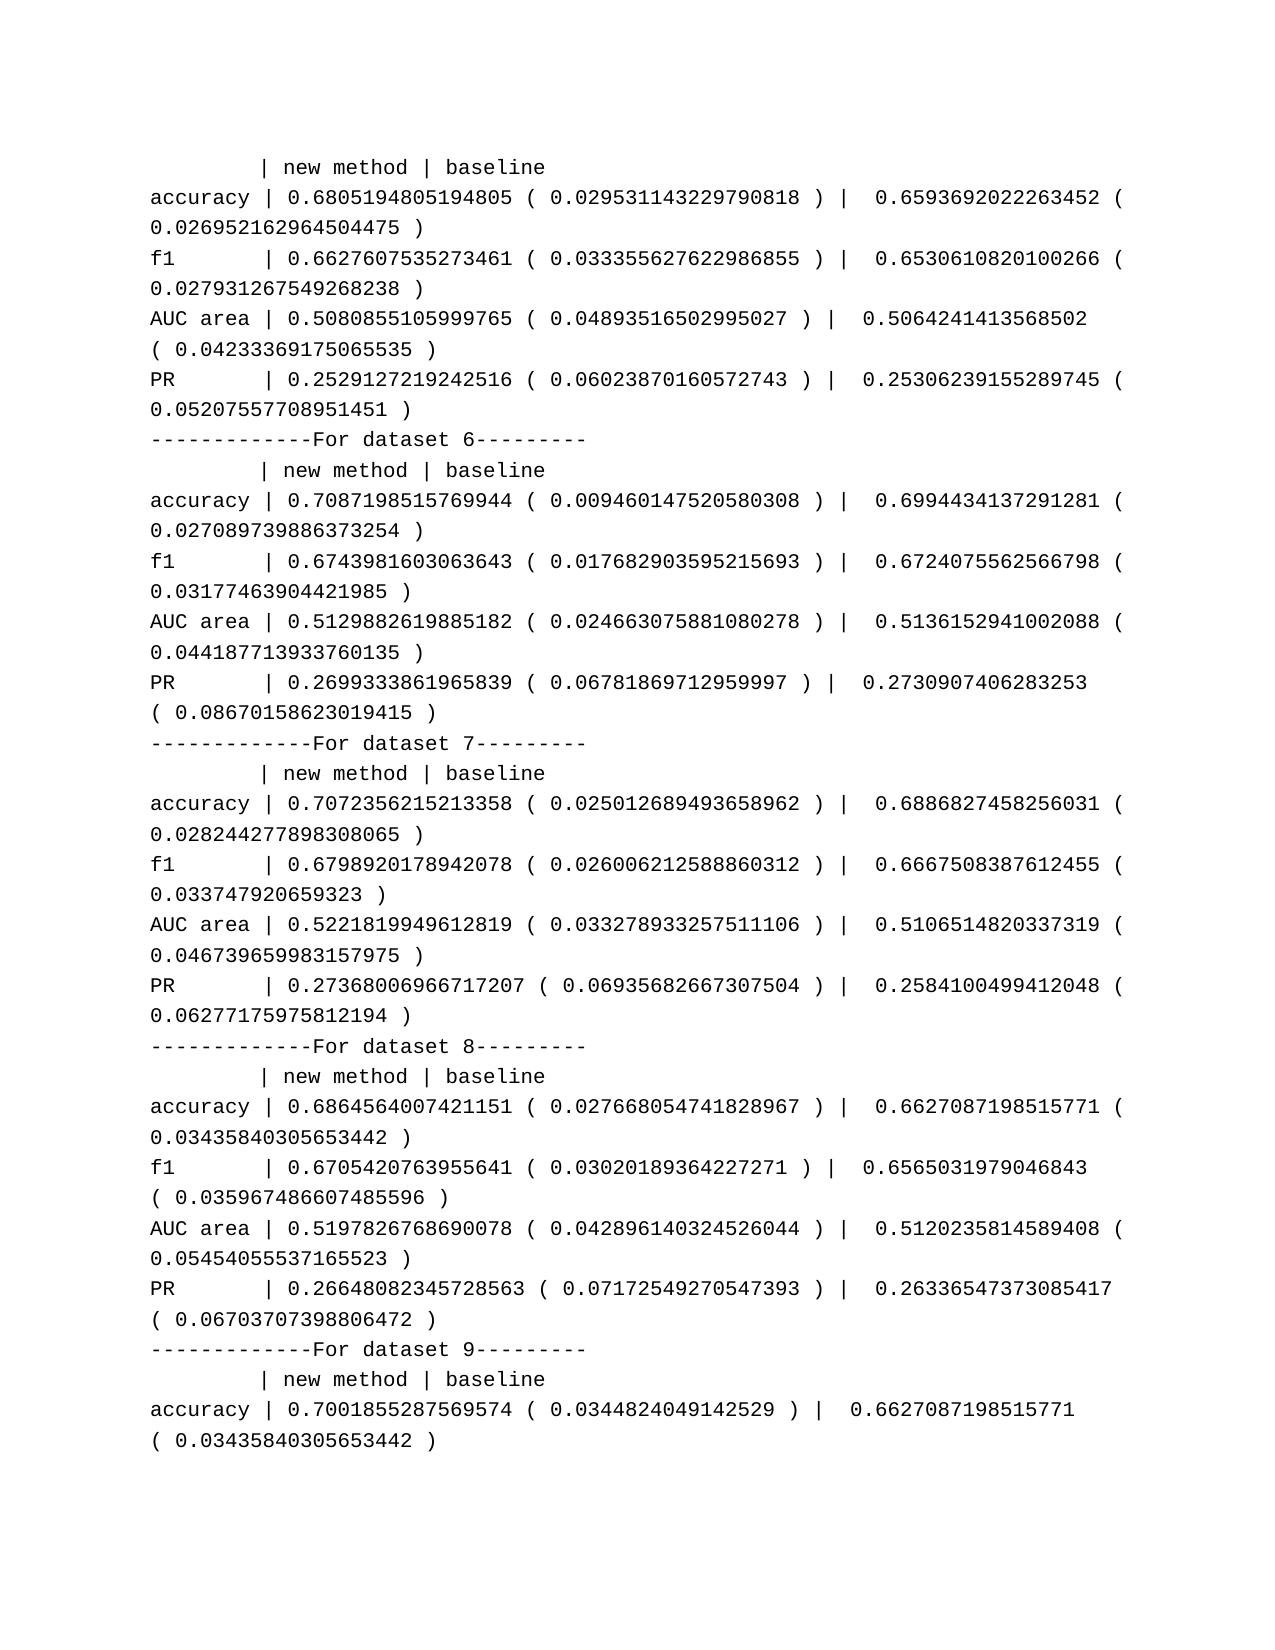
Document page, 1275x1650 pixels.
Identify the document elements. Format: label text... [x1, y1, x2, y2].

text -------------For dataset 7--------- [150, 726, 1125, 756]
text f1 | 0.6798920178942078 ( 0.026006212588860312 ) | 0.6667508387612455 ( 0.033747920659323 ) [150, 847, 1125, 908]
text f1 | 0.6705420763955641 ( 0.03020189364227271 ) | 0.6565031979046843 ( 0.035967486607485596 ) [150, 1150, 1125, 1211]
text | new method | baseline [150, 756, 1125, 787]
text | new method | baseline [150, 1362, 1125, 1393]
text accuracy | 0.7087198515769944 ( 0.009460147520580308 ) | 0.6994434137291281 ( 0.027089739886373254 ) [150, 483, 1125, 544]
text -------------For dataset 8--------- [150, 1029, 1125, 1059]
text AUC area | 0.5221819949612819 ( 0.033278933257511106 ) | 0.5106514820337319 ( 0.046739659983157975 ) [150, 908, 1125, 968]
text PR | 0.26648082345728563 ( 0.07172549270547393 ) | 0.26336547373085417 ( 0.06703707398806472 ) [150, 1272, 1125, 1332]
text AUC area | 0.5080855105999765 ( 0.04893516502995027 ) | 0.5064241413568502 ( 0.04233369175065535 ) [150, 302, 1125, 362]
text accuracy | 0.7001855287569574 ( 0.0344824049142529 ) | 0.6627087198515771 ( 0.03435840305653442 ) [150, 1393, 1125, 1453]
text PR | 0.2699333861965839 ( 0.06781869712959997 ) | 0.2730907406283253 ( 0.08670158623019415 ) [150, 665, 1125, 726]
text accuracy | 0.6864564007421151 ( 0.027668054741828967 ) | 0.6627087198515771 ( 0.03435840305653442 ) [150, 1090, 1125, 1150]
text -------------For dataset 6--------- [150, 423, 1125, 453]
text AUC area | 0.5197826768690078 ( 0.042896140324526044 ) | 0.5120235814589408 ( 0.05454055537165523 ) [150, 1211, 1125, 1272]
text f1 | 0.6627607535273461 ( 0.033355627622986855 ) | 0.6530610820100266 ( 0.027931267549268238 ) [150, 241, 1125, 302]
text | new method | baseline [150, 453, 1125, 483]
text f1 | 0.6743981603063643 ( 0.017682903595215693 ) | 0.6724075562566798 ( 0.03177463904421985 ) [150, 544, 1125, 605]
text -------------For dataset 9--------- [150, 1332, 1125, 1362]
text PR | 0.2529127219242516 ( 0.06023870160572743 ) | 0.25306239155289745 ( 0.05207557708951451 ) [150, 362, 1125, 423]
text accuracy | 0.7072356215213358 ( 0.025012689493658962 ) | 0.6886827458256031 ( 0.028244277898308065 ) [150, 787, 1125, 847]
text | new method | baseline [150, 1059, 1125, 1090]
text AUC area | 0.5129882619885182 ( 0.024663075881080278 ) | 0.5136152941002088 ( 0.044187713933760135 ) [150, 605, 1125, 665]
text PR | 0.27368006966717207 ( 0.06935682667307504 ) | 0.2584100499412048 ( 0.06277175975812194 ) [150, 968, 1125, 1029]
text | new method | baseline [150, 150, 1125, 180]
text accuracy | 0.6805194805194805 ( 0.029531143229790818 ) | 0.6593692022263452 ( 0.026952162964504475 ) [150, 180, 1125, 241]
